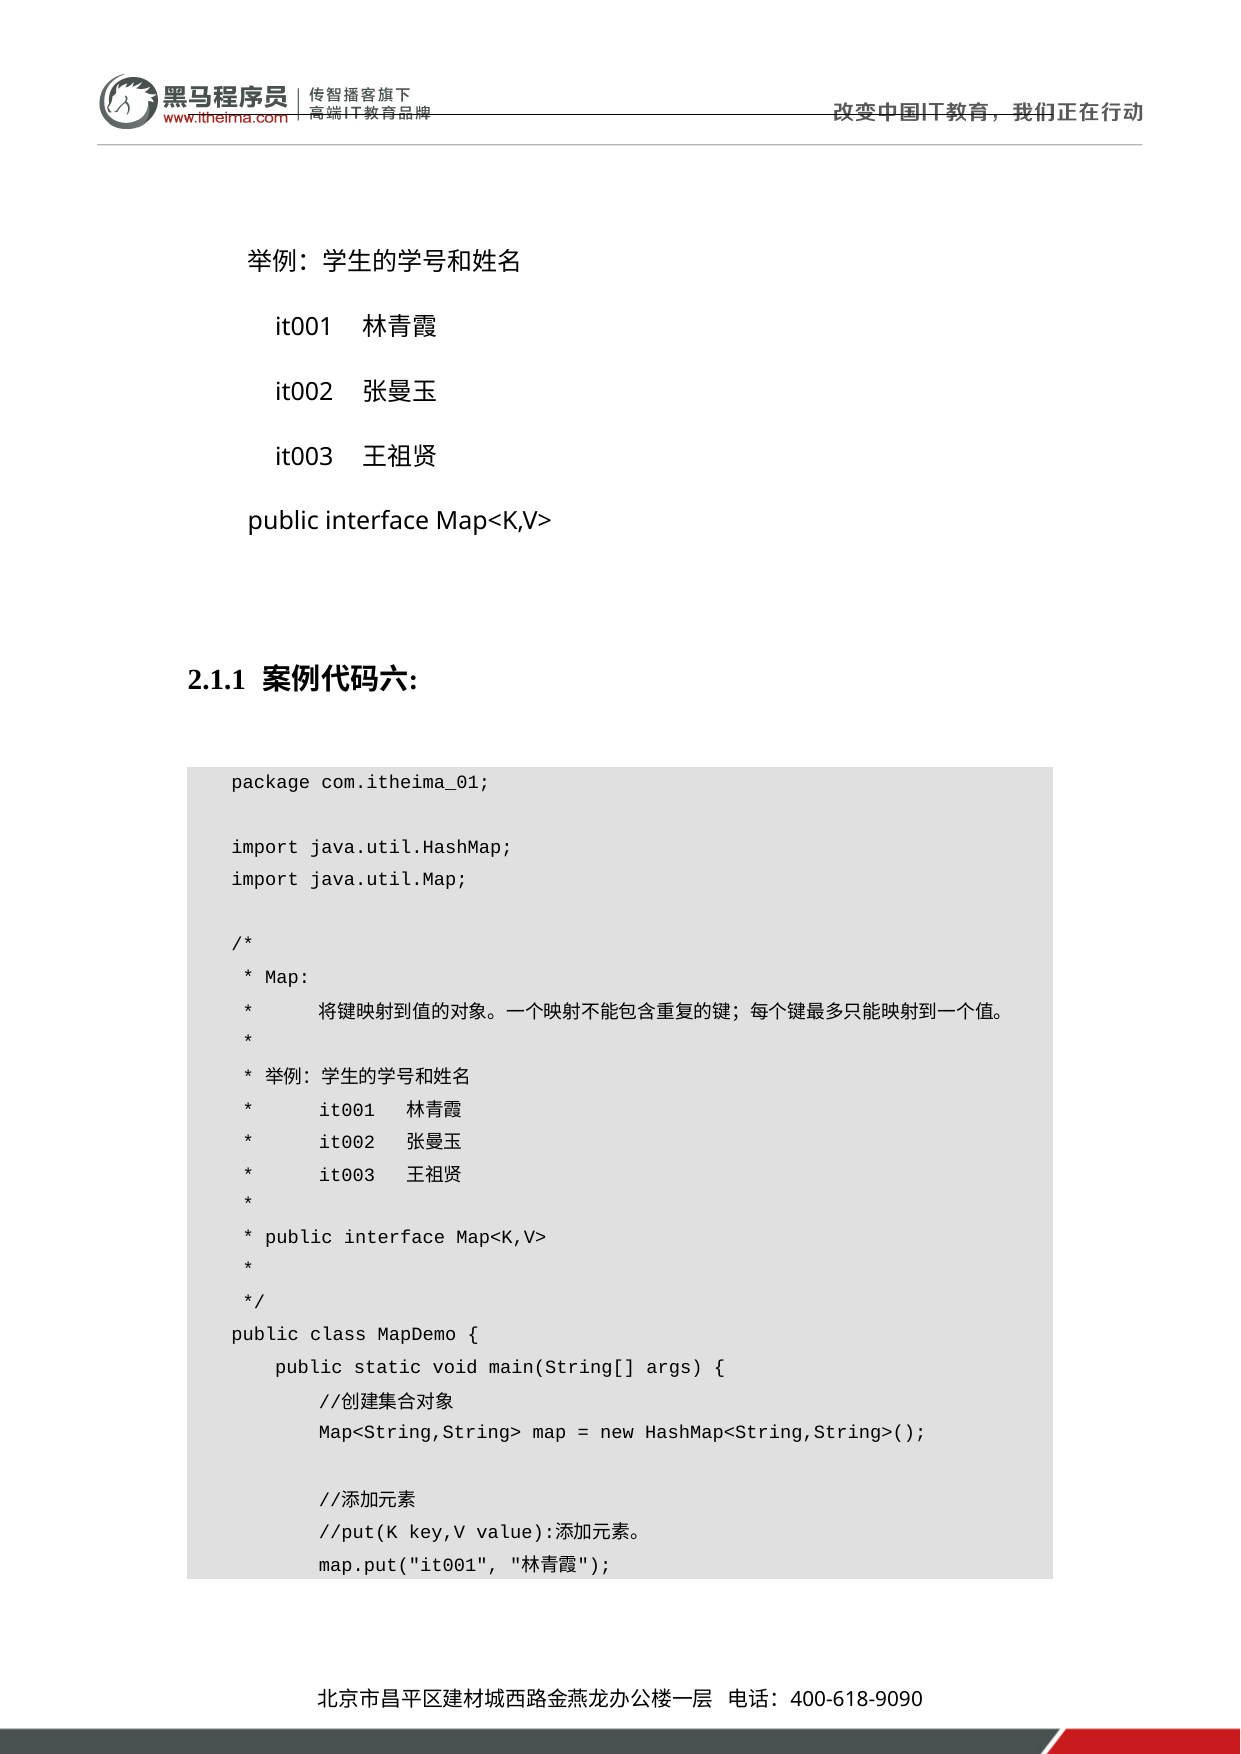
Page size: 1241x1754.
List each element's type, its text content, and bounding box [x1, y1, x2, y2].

text * [187, 1254, 1053, 1287]
text import java.util.HashMap; [187, 832, 1053, 864]
picture [0, 3, 1241, 153]
text public interface Map<K,V> [247, 487, 1053, 552]
text * [187, 1027, 1053, 1059]
picture [0, 1669, 1241, 1754]
text map.put("it001", "林青霞"); [187, 1547, 1053, 1579]
text * Map: [187, 962, 1053, 994]
text /* [187, 929, 1053, 962]
text 举例：学生的学号和姓名 [247, 227, 1053, 292]
text it003 王祖贤 [247, 422, 1053, 487]
subtitle 案例代码六: [187, 644, 1053, 709]
text it002 张曼玉 [247, 357, 1053, 422]
text * [187, 1189, 1053, 1222]
text * it002 张曼玉 [187, 1124, 1053, 1157]
text //添加元素 [187, 1482, 1053, 1514]
text * public interface Map<K,V> [187, 1222, 1053, 1254]
text Map<String,String> map = new HashMap<String,String>(); [187, 1417, 1053, 1449]
text public static void main(String[] args) { [187, 1352, 1053, 1384]
text //创建集合对象 [187, 1384, 1053, 1417]
text * it003 王祖贤 [187, 1157, 1053, 1189]
text */ [187, 1287, 1053, 1319]
text //put(K key,V value):添加元素。 [187, 1514, 1053, 1547]
text public class MapDemo { [187, 1319, 1053, 1352]
text * 举例：学生的学号和姓名 [187, 1059, 1053, 1092]
text * 将键映射到值的对象。一个映射不能包含重复的键；每个键最多只能映射到一个值。 [187, 994, 1053, 1027]
text it001 林青霞 [247, 292, 1053, 357]
text package com.itheima_01; [187, 767, 1053, 799]
text import java.util.Map; [187, 864, 1053, 897]
text * it001 林青霞 [187, 1092, 1053, 1124]
